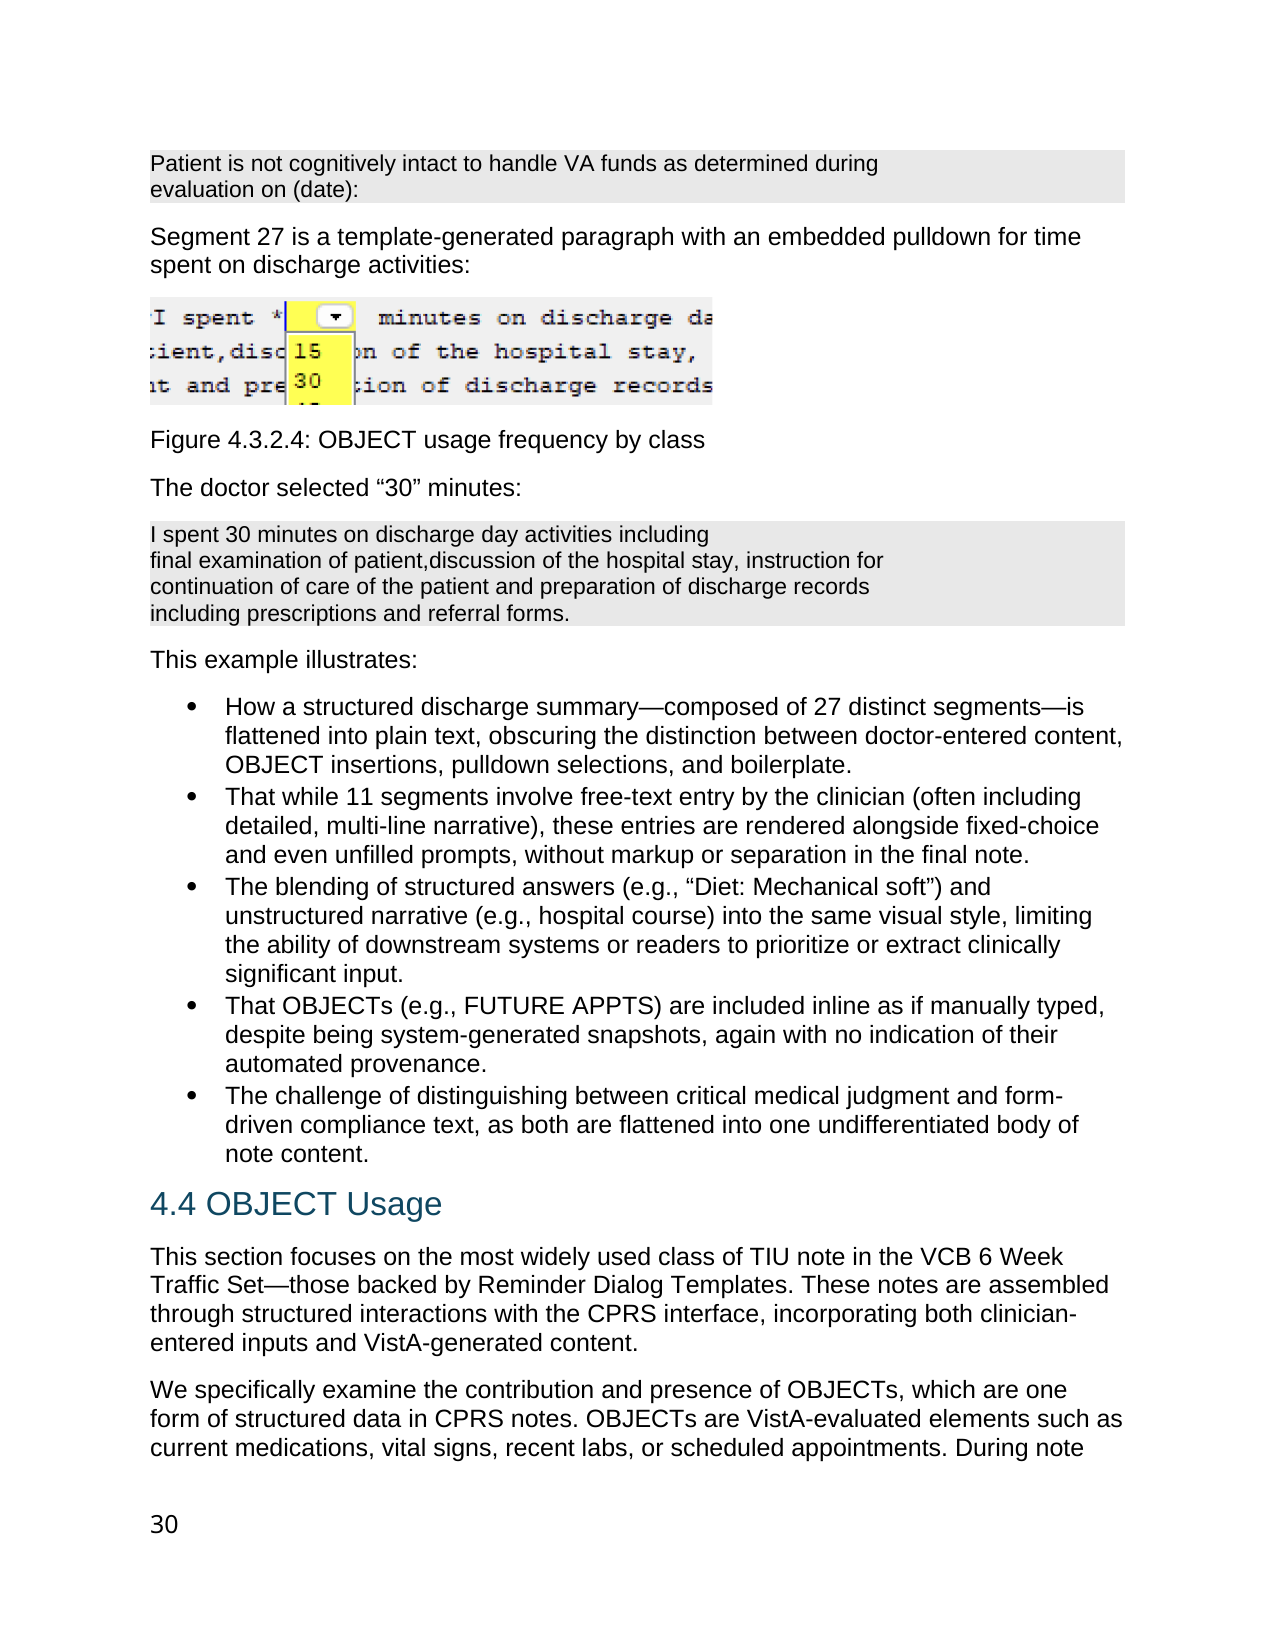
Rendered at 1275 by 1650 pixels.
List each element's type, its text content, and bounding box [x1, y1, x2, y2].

subtitle 4.4 OBJECT Usage [150, 1184, 1125, 1223]
list The challenge of distinguishing between critical medical judgment and form-driven compliance text, as both are flattened into one undifferentiated body of note content. [187, 1081, 1125, 1168]
text This section focuses on the most widely used class of TIU note in the VCB 6 Week Traffic Set—those backed by Reminder Dialog Templates. These notes are assembled through structured interactions with the CPRS interface, incorporating both clinician-entered inputs and VistA-generated content. [150, 1242, 1125, 1357]
list That OBJECTs (e.g., FUTURE APPTS) are included inline as if manually typed, despite being system-generated snapshots, again with no indication of their automated provenance. [187, 991, 1125, 1078]
picture [150, 297, 713, 405]
list The blending of structured answers (e.g., “Diet: Mechanical soft”) and unstructured narrative (e.g., hospital course) into the same visual style, limiting the ability of downstream systems or readers to prioritize or extract clinically significant input. [187, 872, 1125, 987]
text This example illustrates: [150, 645, 1125, 673]
text Figure 4.3.2.4: OBJECT usage frequency by class [150, 426, 1125, 454]
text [150, 1375, 1125, 1462]
text The doctor selected “30” minutes: [150, 473, 1125, 502]
text Segment 27 is a template-generated paragraph with an embedded pulldown for time spent on discharge activities: [150, 221, 1125, 279]
text I spent 30 minutes on discharge day activities including final examination of patient,discussion of the hospital stay, instruction for continuation of care of the patient and preparation of discharge records including prescriptions and referral forms. [150, 521, 1125, 626]
list How a structured discharge summary—composed of 27 distinct segments—is flattened into plain text, obscuring the distinction between doctor-entered content, OBJECT insertions, pulldown selections, and boilerplate. [187, 692, 1125, 778]
text Patient is not cognitively intact to handle VA funds as determined during evaluation on (date): [150, 150, 1125, 203]
list That while 11 segments involve free-text entry by the clinician (often including detailed, multi-line narrative), these entries are rendered alongside fixed-choice and even unfilled prompts, without markup or separation in the final note. [187, 782, 1125, 869]
